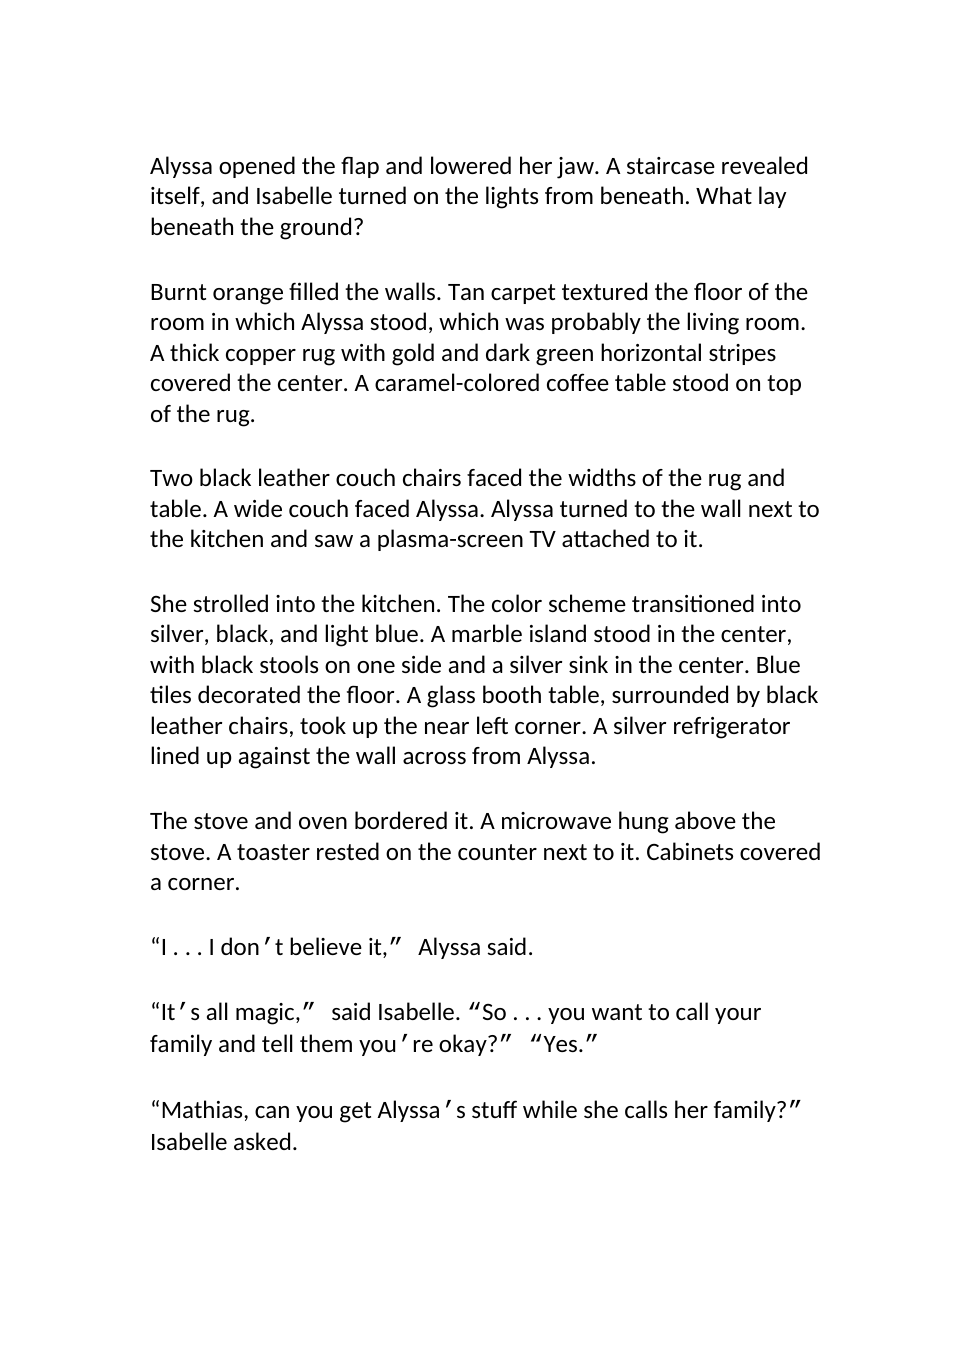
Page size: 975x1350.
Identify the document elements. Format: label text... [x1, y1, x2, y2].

text Burnt orange filled the walls. Tan carpet textured the floor of the room in which Alyssa stood, which was probably the living room. A thick copper rug with gold and dark green horizontal stripes covered the center. A caramel-colored coffee table stood on top of the rug. [150, 276, 825, 428]
text “I . . . I don’t believe it,” Alyssa said. [150, 931, 825, 962]
text “Mathias, can you get Alyssa’s stuff while she calls her family?” Isabelle asked. [150, 1094, 825, 1156]
text She strolled into the kitchen. The color scheme transitioned into silver, black, and light blue. A marble island stood in the center, with black stools on one side and a silver sink in the center. Blue tiles decorated the floor. A glass booth table, surrounded by black leather chairs, took up the near left corner. A silver refrigerator lined up against the wall across from Alyssa. [150, 588, 825, 771]
text “It’s all magic,” said Isabelle. “So . . . you want to call your family and tell them you’re okay?” “Yes.” [150, 997, 825, 1060]
text The stove and oven bordered it. A microwave hung above the stove. A toaster rested on the counter next to it. Cabinets covered a corner. [150, 805, 825, 897]
text Alyssa opened the flap and lowered her jaw. A staircase revealed itself, and Isabelle turned on the lights from beneath. What lay beneath the ground? [150, 150, 825, 242]
text Two black leather couch chairs faced the widths of the rug and table. A wide couch faced Alyssa. Alyssa turned to the wall next to the kitchen and saw a plasma-screen TV attached to it. [150, 462, 825, 554]
